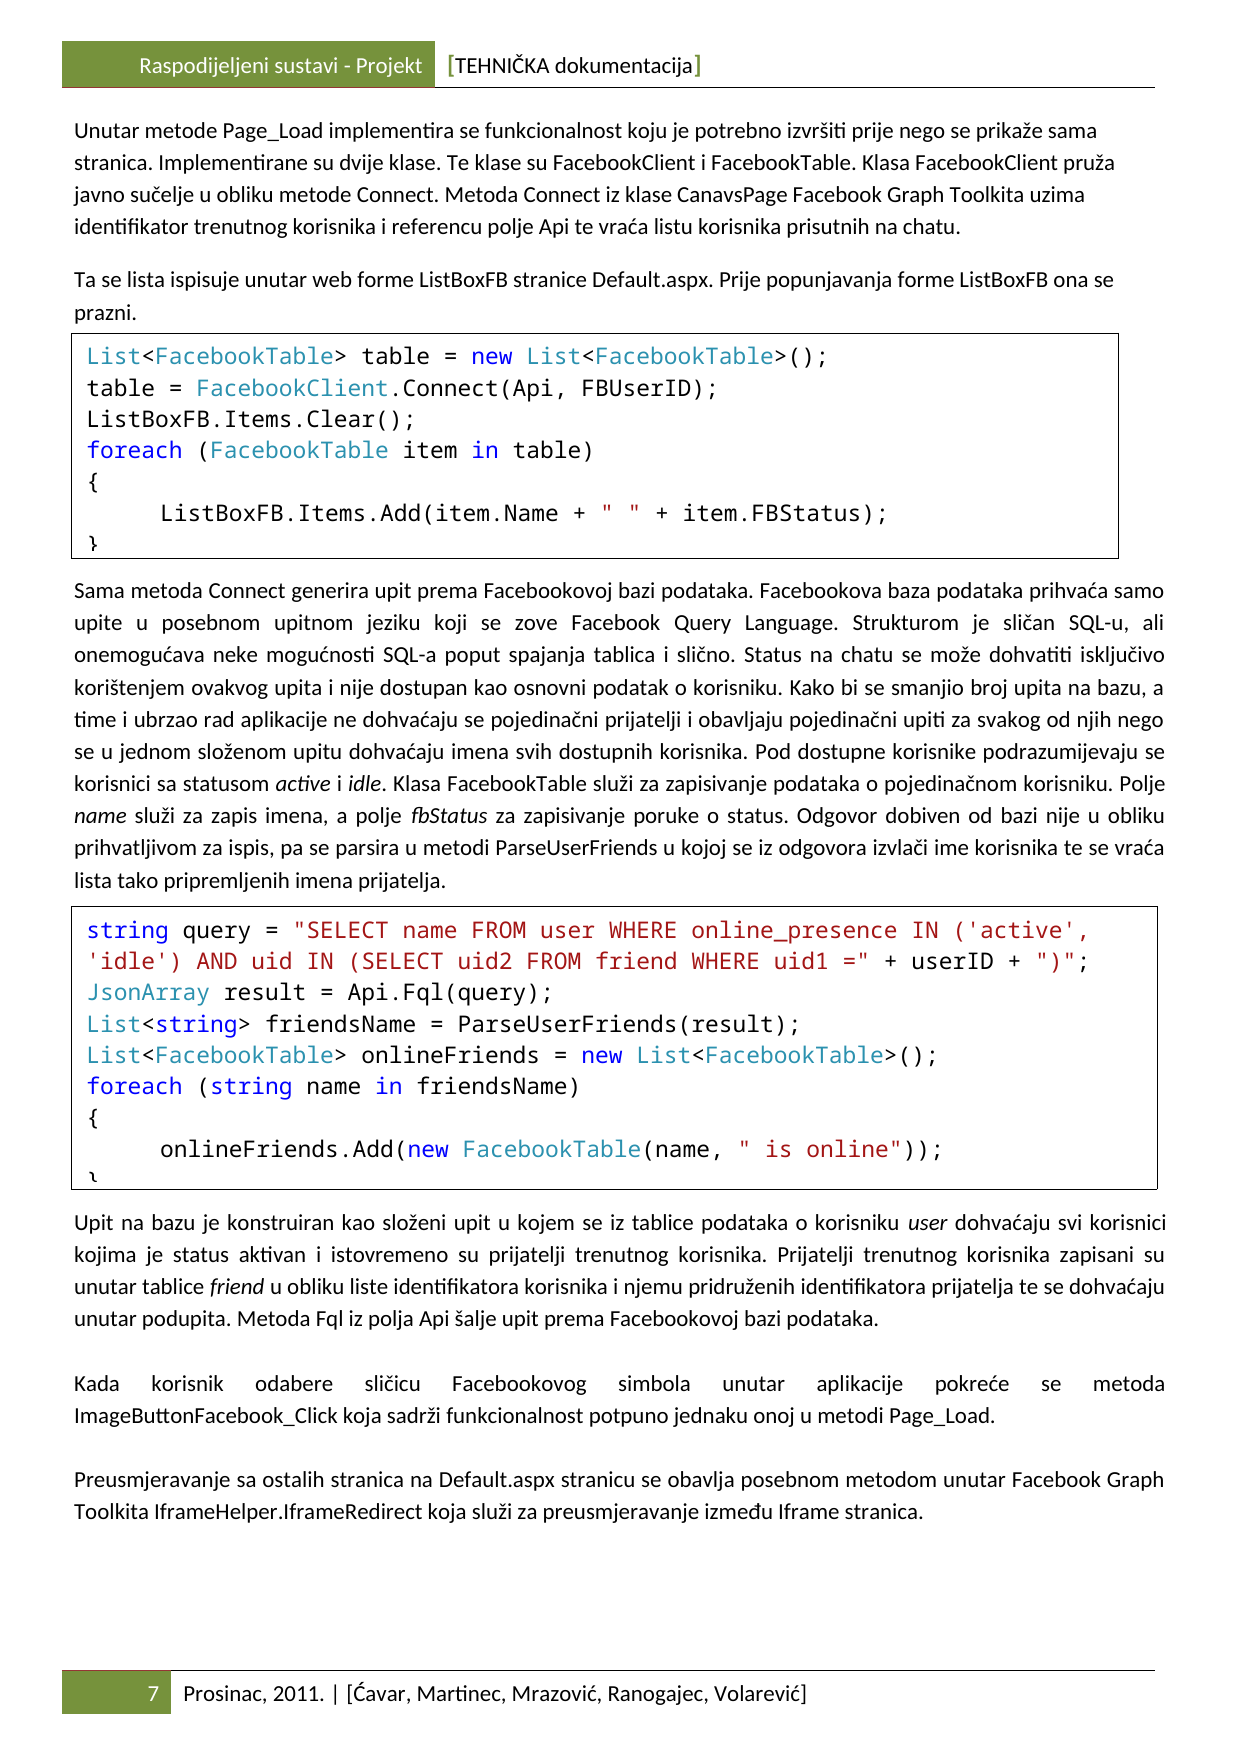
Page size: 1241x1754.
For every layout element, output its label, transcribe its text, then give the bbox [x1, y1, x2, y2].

text Upit na bazu je konstruiran kao složeni upit u kojem se iz tablice podataka o korisniku user dohvaćaju svi korisnici kojima je status aktivan i istovremeno su prijatelji trenutnog korisnika. Prijatelji trenutnog korisnika zapisani su unutar tablice friend u obliku liste identifikatora korisnika i njemu pridruženih identifikatora prijatelja te se dohvaćaju unutar podupita. Metoda Fql iz polja Api šalje upit prema Facebookovoj bazi podataka. [74, 1208, 1167, 1332]
text Preusmjeravanje sa ostalih stranica na Default.aspx stranicu se obavlja posebnom metodom unutar Facebook Graph Toolkita IframeHelper.IframeRedirect koja služi za preusmjeravanje između Iframe stranica. [74, 1465, 1167, 1525]
text Sama metoda Connect generira upit prema Facebookovoj bazi podataka. Facebookova baza podataka prihvaća samo upite u posebnom upitnom jeziku koji se zove Facebook Query Language. Strukturom je sličan SQL-u, ali onemogućava neke mogućnosti SQL-a poput spajanja tablica i slično. Status na chatu se može dohvatiti isključivo korištenjem ovakvog upita i nije dostupan kao osnovni podatak o korisniku. Kako bi se smanjio broj upita na bazu, a time i ubrzao rad aplikacije ne dohvaćaju se pojedinačni prijatelji i obavljaju pojedinačni upiti za svakog od njih nego se u jednom složenom upitu dohvaćaju imena svih dostupnih korisnika. Pod dostupne korisnike podrazumijevaju se korisnici sa statusom active i idle. Klasa FacebookTable služi za zapisivanje podataka o pojedinačnom korisniku. Polje name služi za zapis imena, a polje fbStatus za zapisivanje poruke o status. Odgovor dobiven od bazi nije u obliku prihvatljivom za ispis, pa se parsira u metodi ParseUserFriends u kojoj se iz odgovora izvlači ime korisnika te se vraća lista tako pripremljenih imena prijatelja. [74, 576, 1167, 894]
text Ta se lista ispisuje unutar web forme ListBoxFB stranice Default.aspx. Prije popunjavanja forme ListBoxFB ona se prazni. [74, 266, 1167, 326]
text Kada korisnik odabere sličicu Facebookovog simbola unutar aplikacije pokreće se metoda ImageButtonFacebook_Click koja sadrži funkcionalnost potpuno jednaku onoj u metodi Page_Load. [74, 1369, 1167, 1429]
text Unutar metode Page_Load implementira se funkcionalnost koju je potrebno izvršiti prije nego se prikaže sama stranica. Implementirane su dvije klase. Te klase su FacebookClient i FacebookTable. Klasa FacebookClient pruža javno sučelje u obliku metode Connect. Metoda Connect iz klase CanavsPage Facebook Graph Toolkita uzima identifikator trenutnog korisnika i referencu polje Api te vraća listu korisnika prisutnih na chatu. [74, 116, 1167, 241]
